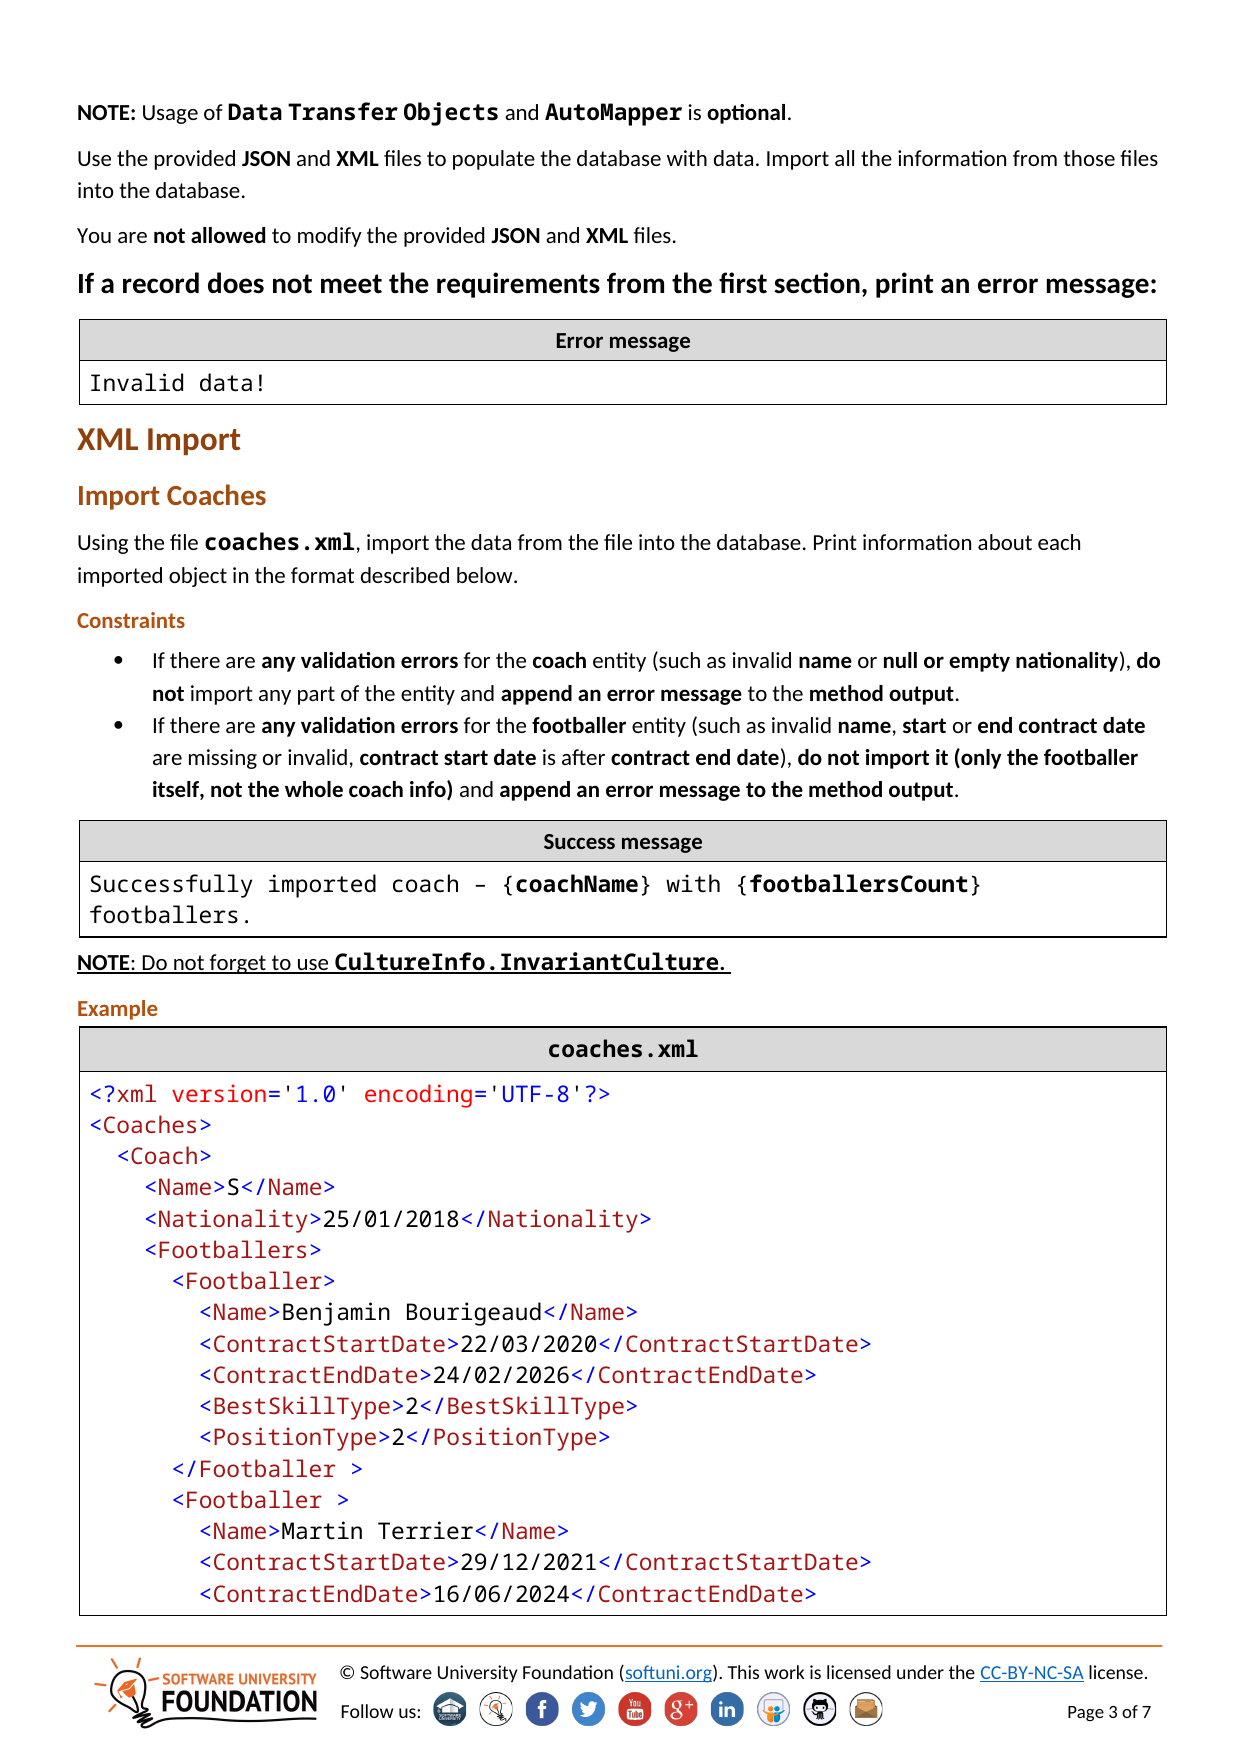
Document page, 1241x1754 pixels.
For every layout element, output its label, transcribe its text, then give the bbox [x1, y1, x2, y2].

text NOTE: Do not forget to use CultureInfo.InvariantCulture. [77, 946, 1163, 977]
picture [757, 1692, 790, 1726]
text If a record does not meet the requirements from the first section, print an error message: [77, 265, 1163, 301]
subtitle Constraints [77, 606, 1163, 634]
picture [479, 1692, 513, 1726]
table_header coaches.xml [80, 1028, 1166, 1071]
picture [93, 1656, 317, 1729]
text NOTE: Usage of Data Transfer Objects and AutoMapper is optional. [77, 95, 1163, 127]
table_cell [80, 1072, 1166, 1615]
list If there are any validation errors for the footballer entity (such as invalid name, start or end contract date are missing or invalid, contract start date is after contract end date), do not import it (only the footballer itself, not the whole coach info) and append an error message to the method output. [114, 711, 1163, 803]
subtitle Import Coaches [77, 477, 1163, 512]
picture [664, 1692, 698, 1726]
list If there are any validation errors for the coach entity (such as invalid name or null or empty nationality), do not import any part of the entity and append an error message to the method output. [114, 647, 1163, 707]
table_cell Invalid data! [80, 361, 1166, 404]
table_header Success message [80, 821, 1166, 861]
text Using the file coaches.xml, import the data from the file into the database. Print information about each imported object in the format described below. [77, 526, 1163, 589]
picture [433, 1692, 467, 1726]
table_header Error message [80, 320, 1166, 360]
subtitle Example [77, 994, 1163, 1022]
picture [525, 1692, 559, 1726]
table_cell Successfully imported coach – {coachName} with {footballersCount} footballers. [80, 862, 1166, 936]
text Use the provided JSON and XML files to populate the database with data. Import all the information from those files into the database. [77, 144, 1163, 204]
picture [710, 1692, 744, 1726]
subtitle XML Import [77, 417, 1163, 458]
text You are not allowed to modify the provided JSON and XML files. [77, 221, 1163, 249]
picture [572, 1692, 605, 1726]
picture [618, 1692, 652, 1726]
picture [803, 1692, 837, 1726]
picture [849, 1692, 883, 1726]
